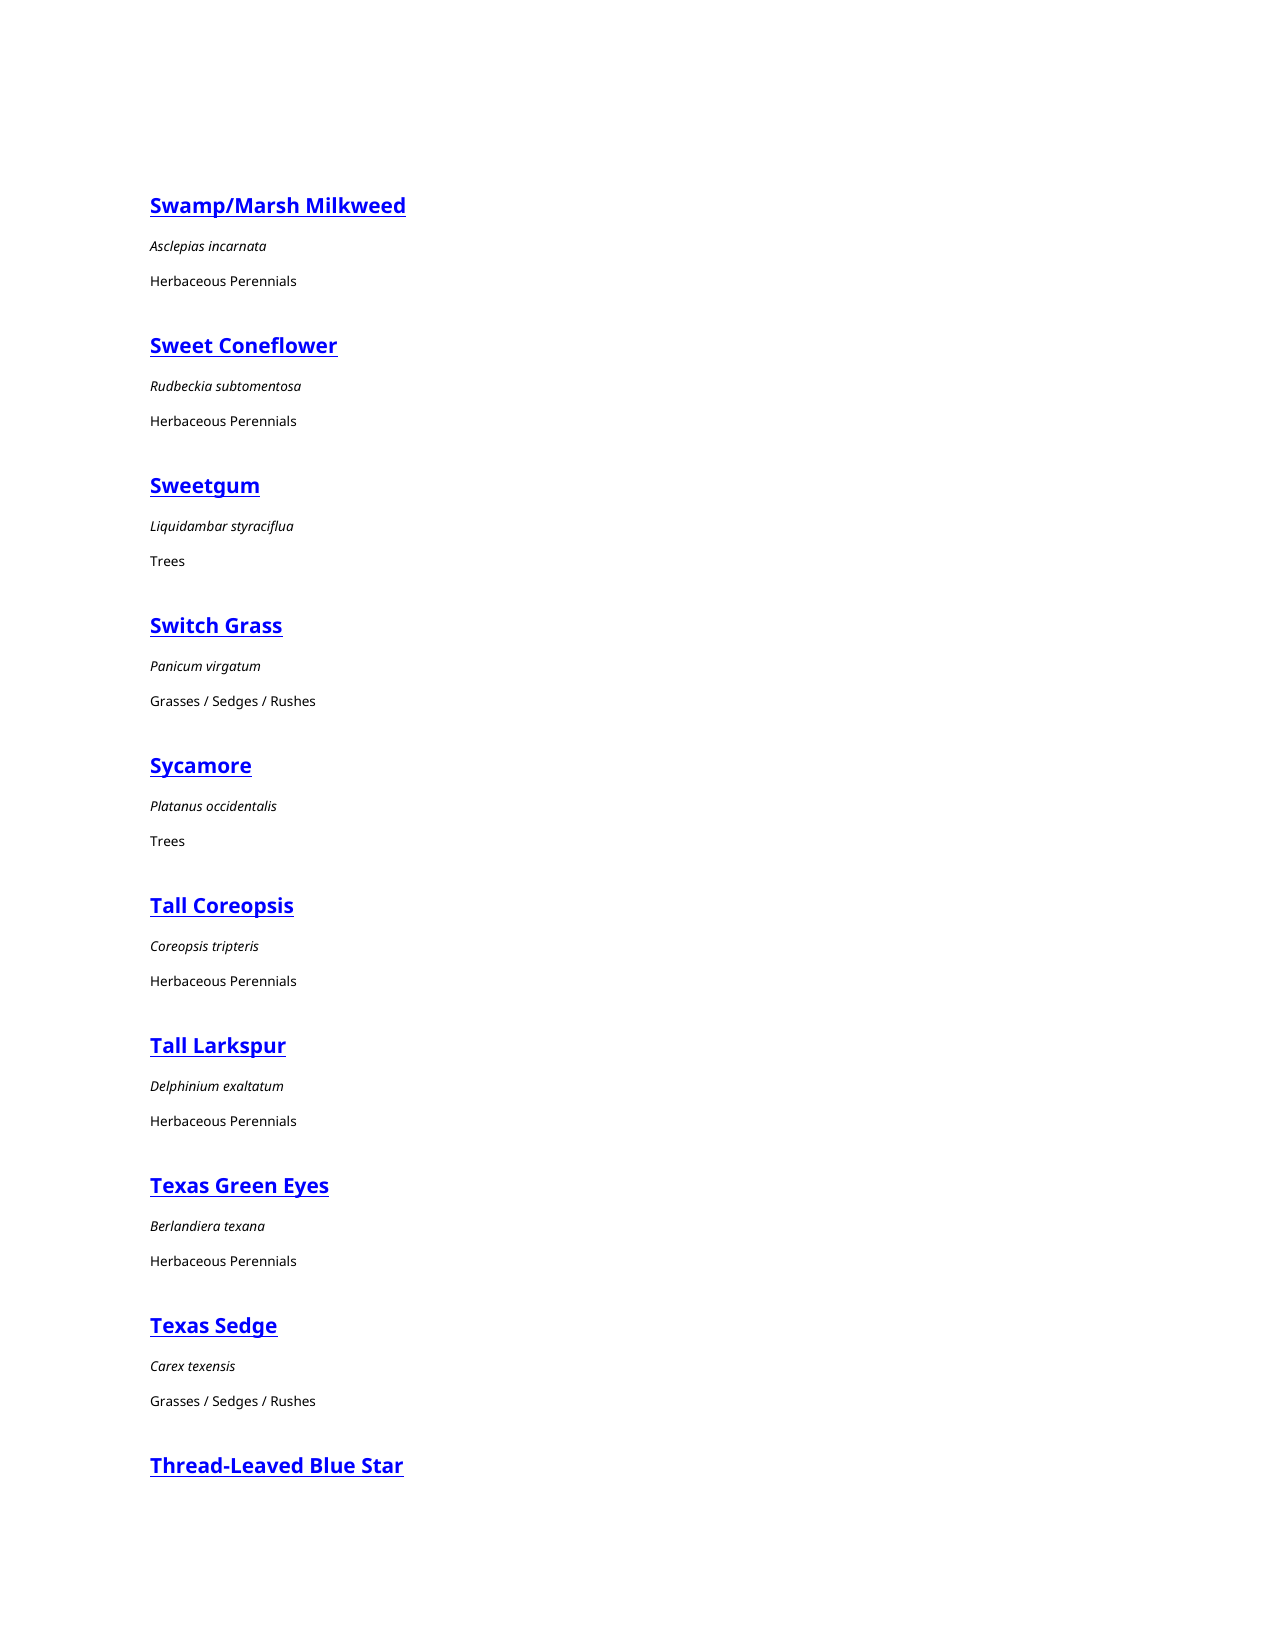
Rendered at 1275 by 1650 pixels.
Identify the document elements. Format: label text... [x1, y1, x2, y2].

text Switch Grass [150, 605, 1125, 640]
text Rudbeckia subtomentosa [150, 360, 1125, 395]
text Thread-Leaved Blue Star [150, 1445, 1125, 1480]
text Swamp/Marsh Milkweed [150, 185, 1125, 220]
text Grasses / Sedges / Rushes [150, 675, 1125, 710]
text Texas Green Eyes [150, 1165, 1125, 1200]
text Herbaceous Perennials [150, 395, 1125, 430]
text Herbaceous Perennials [150, 1095, 1125, 1130]
text Sweetgum [150, 465, 1125, 500]
text Trees [150, 535, 1125, 570]
text Coreopsis tripteris [150, 920, 1125, 955]
text Trees [150, 815, 1125, 850]
text Grasses / Sedges / Rushes [150, 1375, 1125, 1410]
text Texas Sedge [150, 1305, 1125, 1340]
text Asclepias incarnata [150, 220, 1125, 255]
text Sycamore [150, 745, 1125, 780]
text Tall Larkspur [150, 1025, 1125, 1060]
text Platanus occidentalis [150, 780, 1125, 815]
text Sweet Coneflower [150, 325, 1125, 360]
text Herbaceous Perennials [150, 955, 1125, 990]
text Berlandiera texana [150, 1200, 1125, 1235]
text Delphinium exaltatum [150, 1060, 1125, 1095]
text Panicum virgatum [150, 640, 1125, 675]
text Tall Coreopsis [150, 885, 1125, 920]
text Herbaceous Perennials [150, 1235, 1125, 1270]
text Herbaceous Perennials [150, 255, 1125, 290]
text Liquidambar styraciflua [150, 500, 1125, 535]
text Carex texensis [150, 1340, 1125, 1375]
